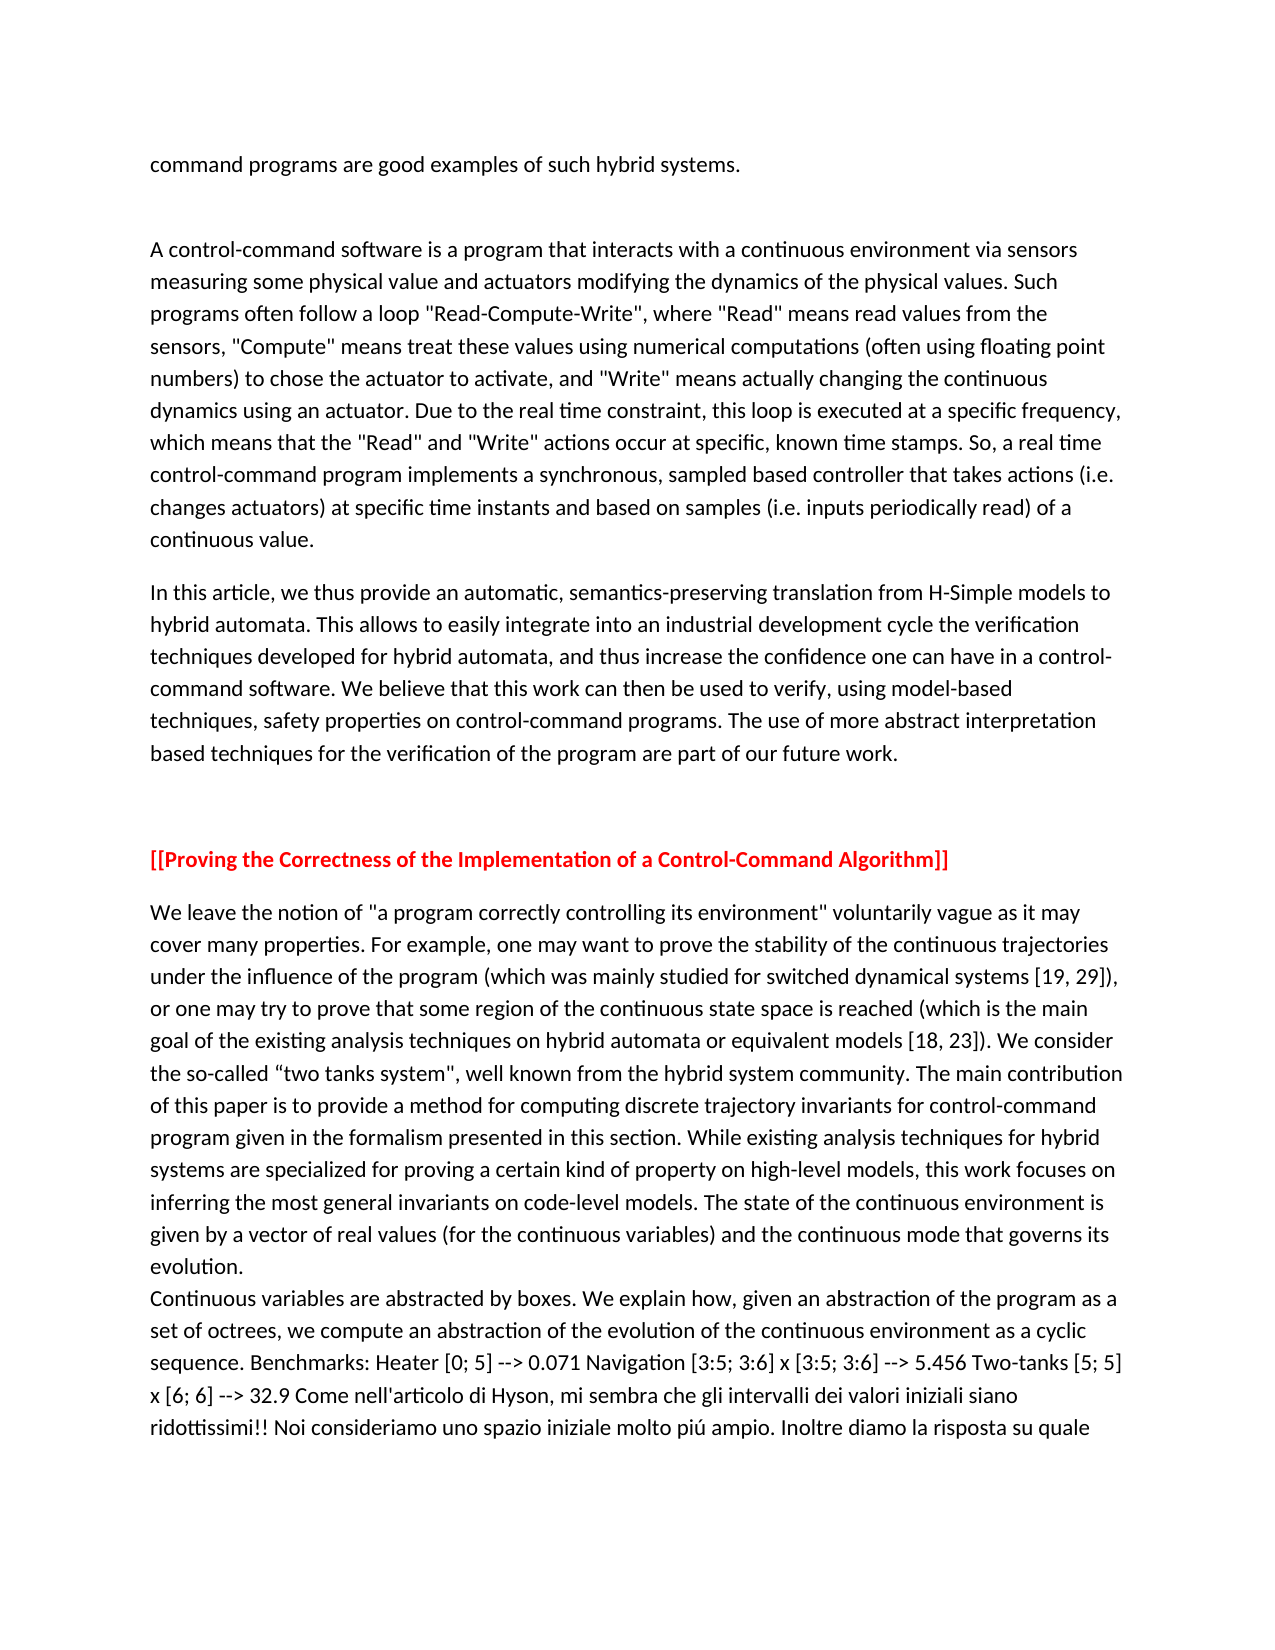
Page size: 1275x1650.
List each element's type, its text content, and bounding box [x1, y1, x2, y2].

text A control-command software is a program that interacts with a continuous environment via sensors measuring some physical value and actuators modifying the dynamics of the physical values. Such programs often follow a loop "Read-Compute-Write", where "Read" means read values from the sensors, "Compute" means treat these values using numerical computations (often using floating point numbers) to chose the actuator to activate, and "Write" means actually changing the continuous dynamics using an actuator. Due to the real time constraint, this loop is executed at a specific frequency, which means that the "Read" and "Write" actions occur at specific, known time stamps. So, a real time control-command program implements a synchronous, sampled based controller that takes actions (i.e. changes actuators) at specific time instants and based on samples (i.e. inputs periodically read) of a continuous value. [150, 235, 1125, 553]
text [150, 898, 1125, 1441]
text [150, 150, 1125, 210]
text In this article, we thus provide an automatic, semantics-preserving translation from H-Simple models to hybrid automata. This allows to easily integrate into an industrial development cycle the verification techniques developed for hybrid automata, and thus increase the confidence one can have in a control-command software. We believe that this work can then be used to verify, using model-based techniques, safety properties on control-command programs. The use of more abstract interpretation based techniques for the verification of the program are part of our future work. [150, 578, 1125, 767]
text [[Proving the Correctness of the Implementation of a Control-Command Algorithm]] [150, 845, 1125, 873]
